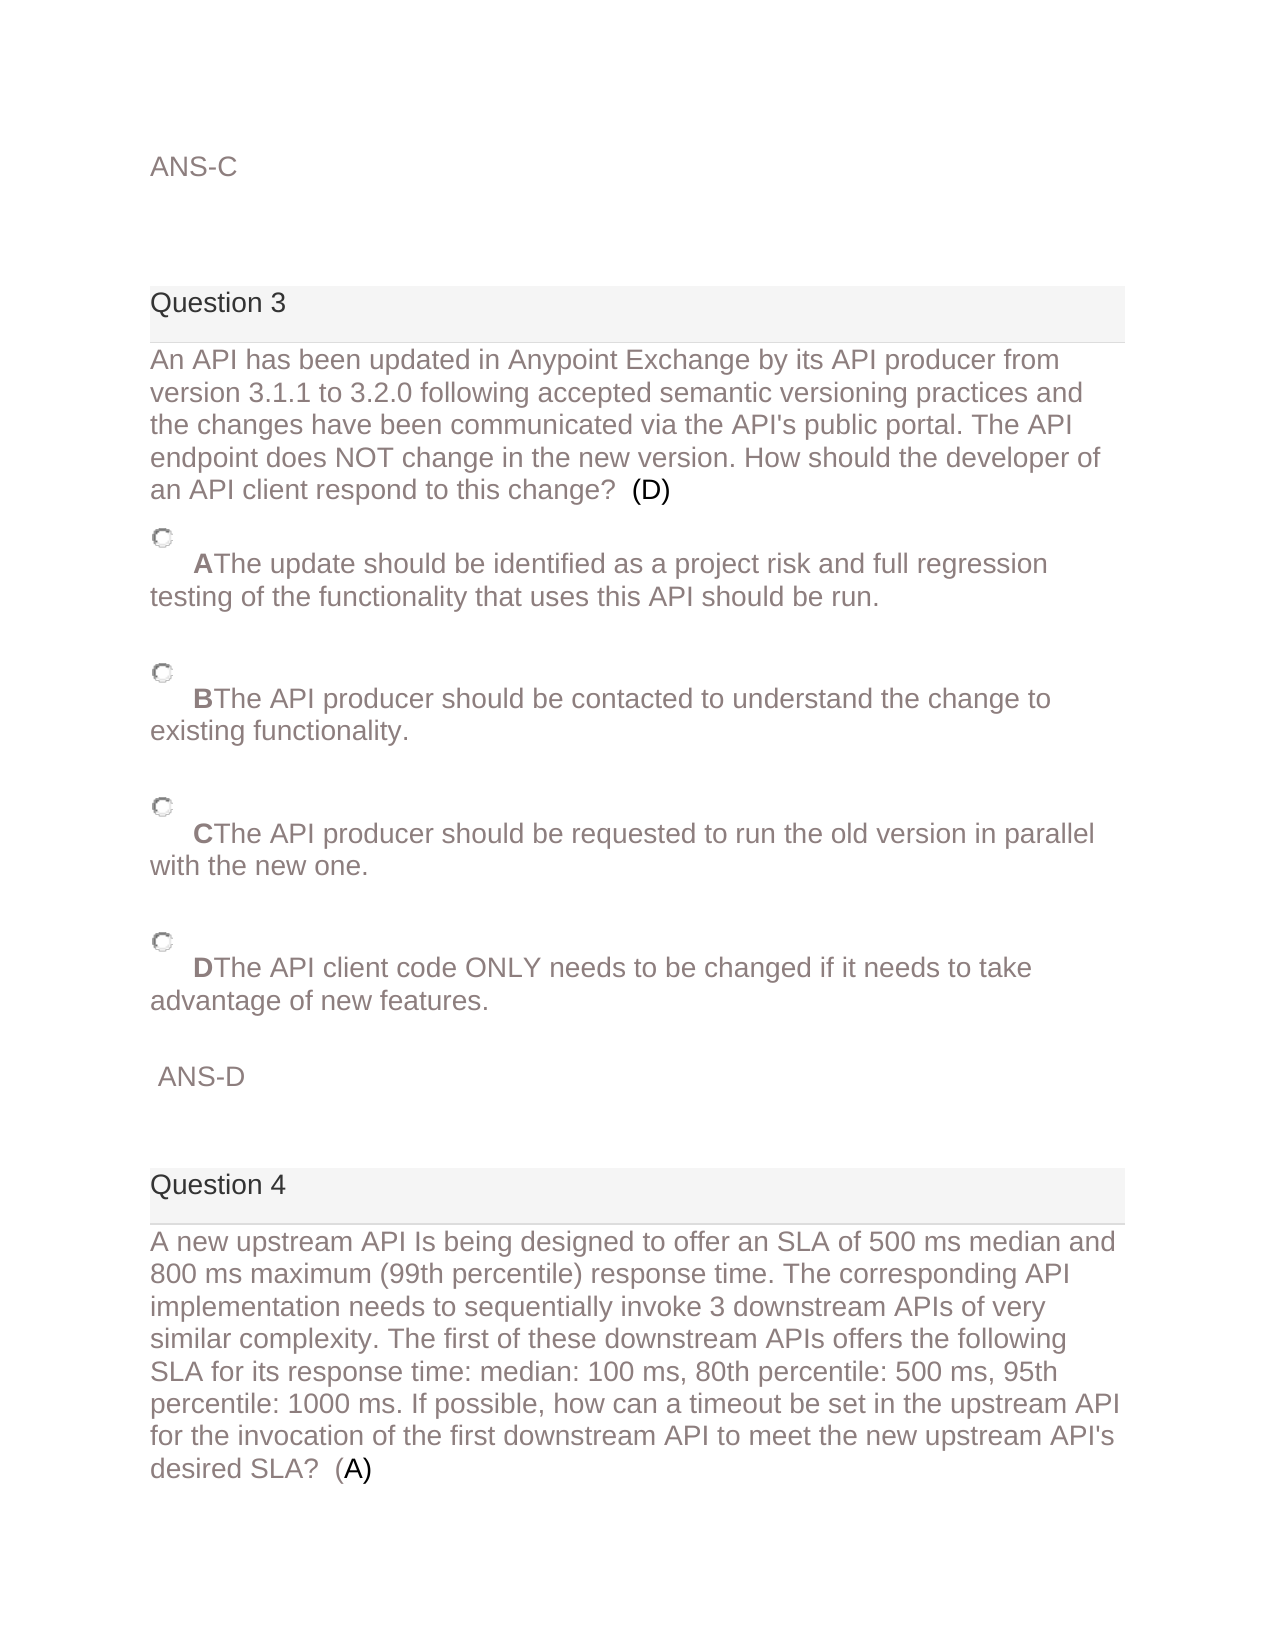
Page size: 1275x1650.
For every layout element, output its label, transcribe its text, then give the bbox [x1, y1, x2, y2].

text An API has been updated in Anypoint Exchange by its API producer from version 3.1.1 to 3.2.0 following accepted semantic versioning practices and the changes have been communicated via the API's public portal. The API endpoint does NOT change in the new version. How should the developer of an API client respond to this change? (D) [150, 343, 1125, 505]
text ANS-C [150, 150, 1125, 210]
text Question 4 [150, 1168, 1125, 1223]
text AThe update should be identified as a project risk and full regression testing of the functionality that uses this API should be run. [150, 521, 1125, 640]
text ANS-D [150, 1060, 1125, 1092]
text A new upstream API Is being designed to offer an SLA of 500 ms median and 800 ms maximum (99th percentile) response time. The corresponding API implementation needs to sequentially invoke 3 downstream APIs of very similar complexity. The first of these downstream APIs offers the following SLA for its response time: median: 100 ms, 80th percentile: 500 ms, 95th percentile: 1000 ms. If possible, how can a timeout be set in the upstream API for the invocation of the first downstream API to meet the new upstream API's desired SLA? (A) [150, 1225, 1125, 1484]
text DThe API client code ONLY needs to be changed if it needs to take advantage of new features. [150, 925, 1125, 1044]
text Question 3 [150, 286, 1125, 342]
text CThe API producer should be requested to run the old version in parallel with the new one. [150, 790, 1125, 909]
text BThe API producer should be contacted to understand the change to existing functionality. [150, 656, 1125, 775]
